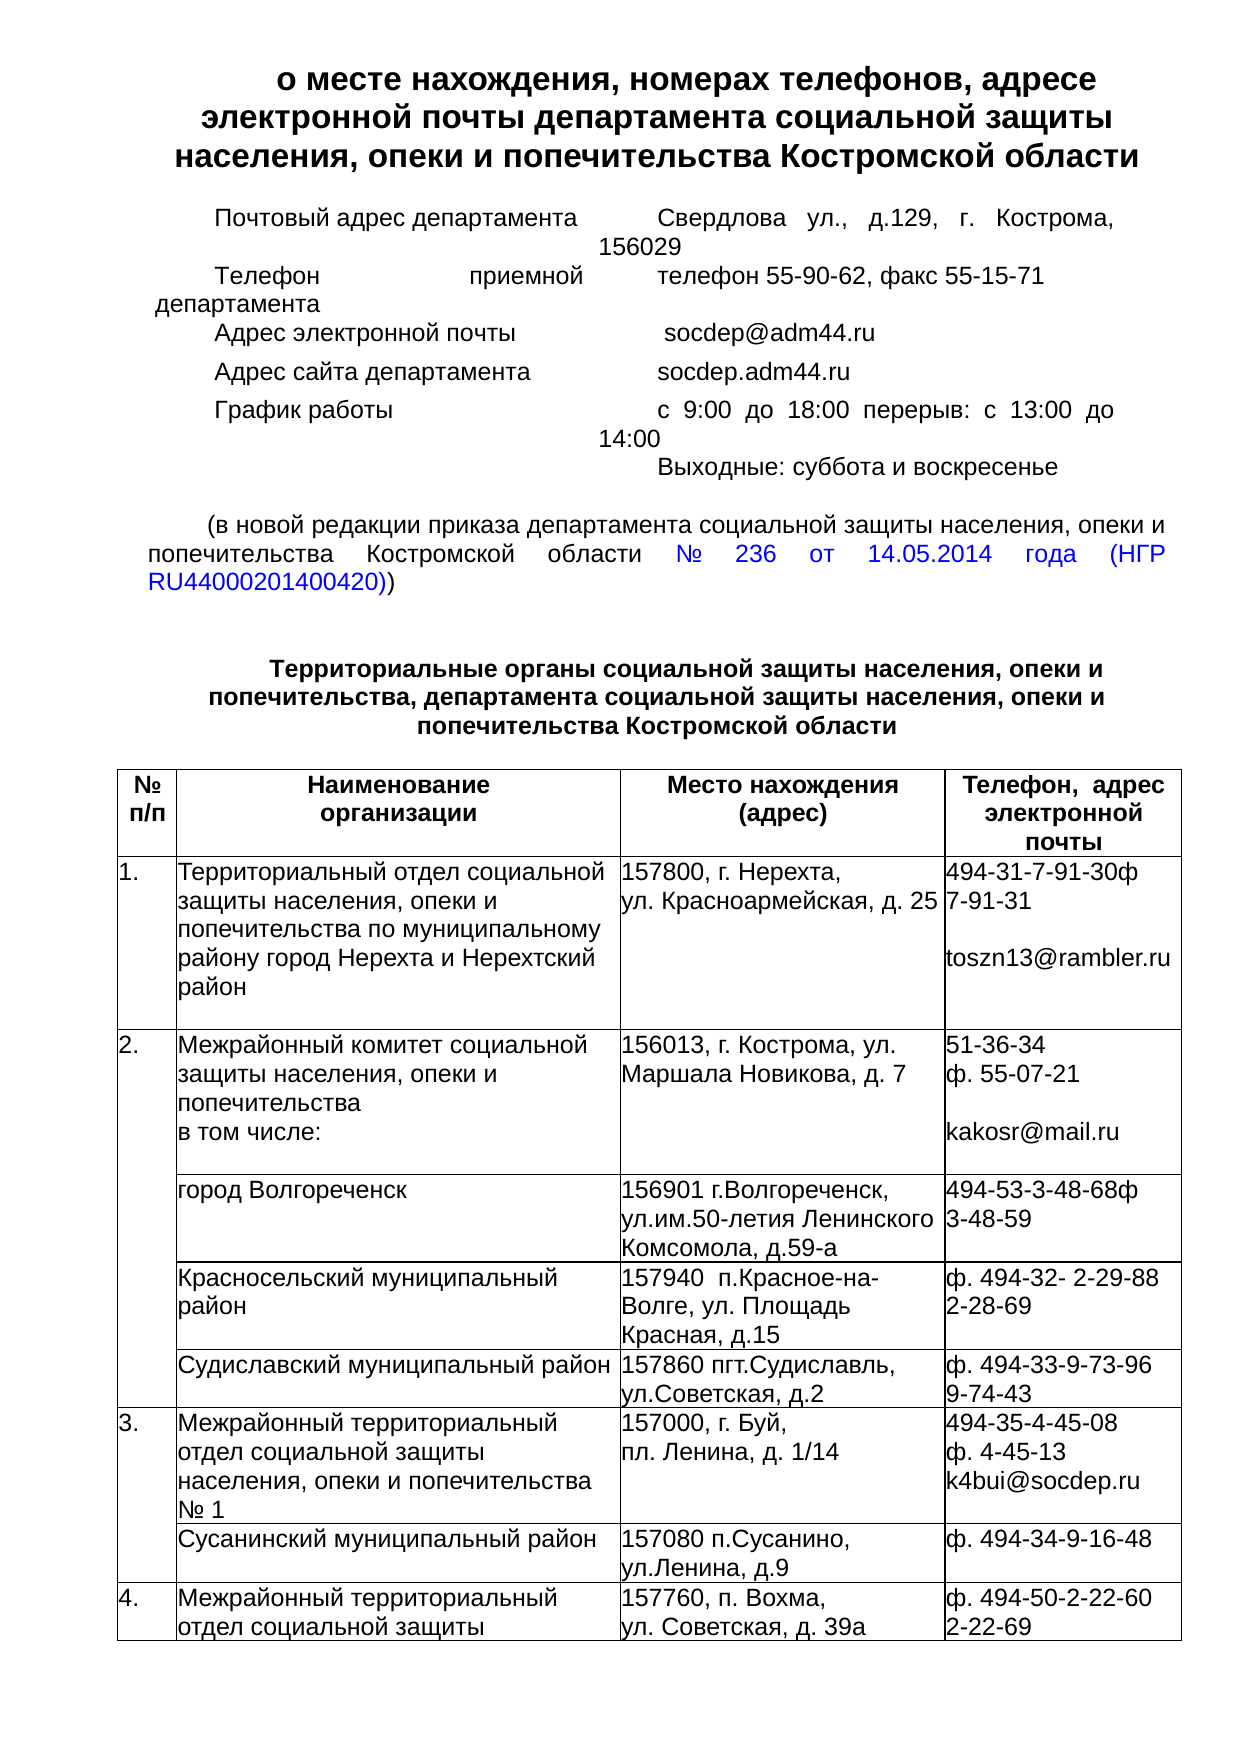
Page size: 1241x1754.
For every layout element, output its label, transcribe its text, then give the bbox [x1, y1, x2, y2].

table_cell Межрайонный территориальный отдел социальной защиты населения, опеки и попечительства № 1 [177, 1408, 620, 1523]
table_cell socdep@adm44.ru [591, 318, 1122, 357]
table_cell город Волгореченск [177, 1175, 620, 1261]
table_header Наименование организации [177, 770, 620, 856]
table_cell 157860 пгт.Судиславль, ул.Советская, д.2 [621, 1350, 944, 1407]
table_cell 157000, г. Буй, пл. Ленина, д. 1/14 [621, 1408, 944, 1523]
table_cell Адрес электронной почты [148, 318, 591, 357]
table_cell 156901 г.Волгореченск, ул.им.50-летия Ленинского Комсомола, д.59-а [621, 1175, 944, 1261]
table_cell Судиславский муниципальный район [177, 1350, 620, 1407]
table_header Место нахождения (адрес) [621, 770, 944, 856]
table_cell Красносельский муниципальный район [177, 1263, 620, 1349]
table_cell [621, 1583, 944, 1640]
table_header Почтовый адрес департамента [148, 203, 591, 261]
table_cell График работы [148, 395, 591, 481]
table_cell 1. [118, 857, 176, 1029]
table_cell Адрес сайта департамента [148, 357, 591, 395]
text Территориальные органы социальной защиты населения, опеки и попечительства, департамента социальной защиты населения, опеки и попечительства Костромской области [148, 653, 1166, 740]
table_header Свердлова ул., д.129, г. Кострома, 156029 [591, 203, 1122, 261]
table_cell 4. [118, 1583, 176, 1640]
table_cell с 9:00 до 18:00 перерыв: с 13:00 до 14:00 Выходные: суббота и воскресенье [591, 395, 1122, 481]
table_cell 157800, г. Нерехта, ул. Красноармейская, д. 25 [621, 857, 944, 1029]
table_cell Телефон приемной департамента [148, 261, 591, 318]
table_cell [946, 1583, 1181, 1640]
table_header Телефон, адрес электронной почты [946, 770, 1181, 856]
table_cell Сусанинский муниципальный район [177, 1524, 620, 1582]
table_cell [177, 1583, 620, 1640]
text о месте нахождения, номерах телефонов, адресе электронной почты департамента социальной защиты населения, опеки и попечительства Костромской области [148, 59, 1166, 174]
table_cell 494-31-7-91-30ф 7-91-31 toszn13@rambler.ru [946, 857, 1181, 1029]
table_cell 157080 п.Сусанино, ул.Ленина, д.9 [621, 1524, 944, 1582]
table_cell 494-53-3-48-68ф 3-48-59 [946, 1175, 1181, 1261]
table_header № п/п [118, 770, 176, 856]
table_cell ф. 494-32- 2-29-88 2-28-69 [946, 1263, 1181, 1349]
table_cell socdep.adm44.ru [591, 357, 1122, 395]
table_cell 51-36-34 ф. 55-07-21 kakosr@mail.ru [946, 1030, 1181, 1174]
table_cell ф. 494-34-9-16-48 [946, 1524, 1181, 1582]
table_cell 2. [118, 1030, 176, 1407]
table_cell Территориальный отдел социальной защиты населения, опеки и попечительства по муниципальному району город Нерехта и Нерехтский район [177, 857, 620, 1029]
table_cell 157940 п.Красное-на-Волге, ул. Площадь Красная, д.15 [621, 1263, 944, 1349]
table_cell 494-35-4-45-08 ф. 4-45-13 k4bui@socdep.ru [946, 1408, 1181, 1523]
table_cell 3. [118, 1408, 176, 1582]
table_cell Межрайонный комитет социальной защиты населения, опеки и попечительства в том числе: [177, 1030, 620, 1174]
text (в новой редакции приказа департамента социальной защиты населения, опеки и попечительства Костромской области № 236 от 14.05.2014 года (НГР RU44000201400420)) [148, 510, 1166, 596]
table_cell ф. 494-33-9-73-96 9-74-43 [946, 1350, 1181, 1407]
table_cell 156013, г. Кострома, ул. Маршала Новикова, д. 7 [621, 1030, 944, 1174]
table_cell телефон 55-90-62, факс 55-15-71 [591, 261, 1122, 318]
